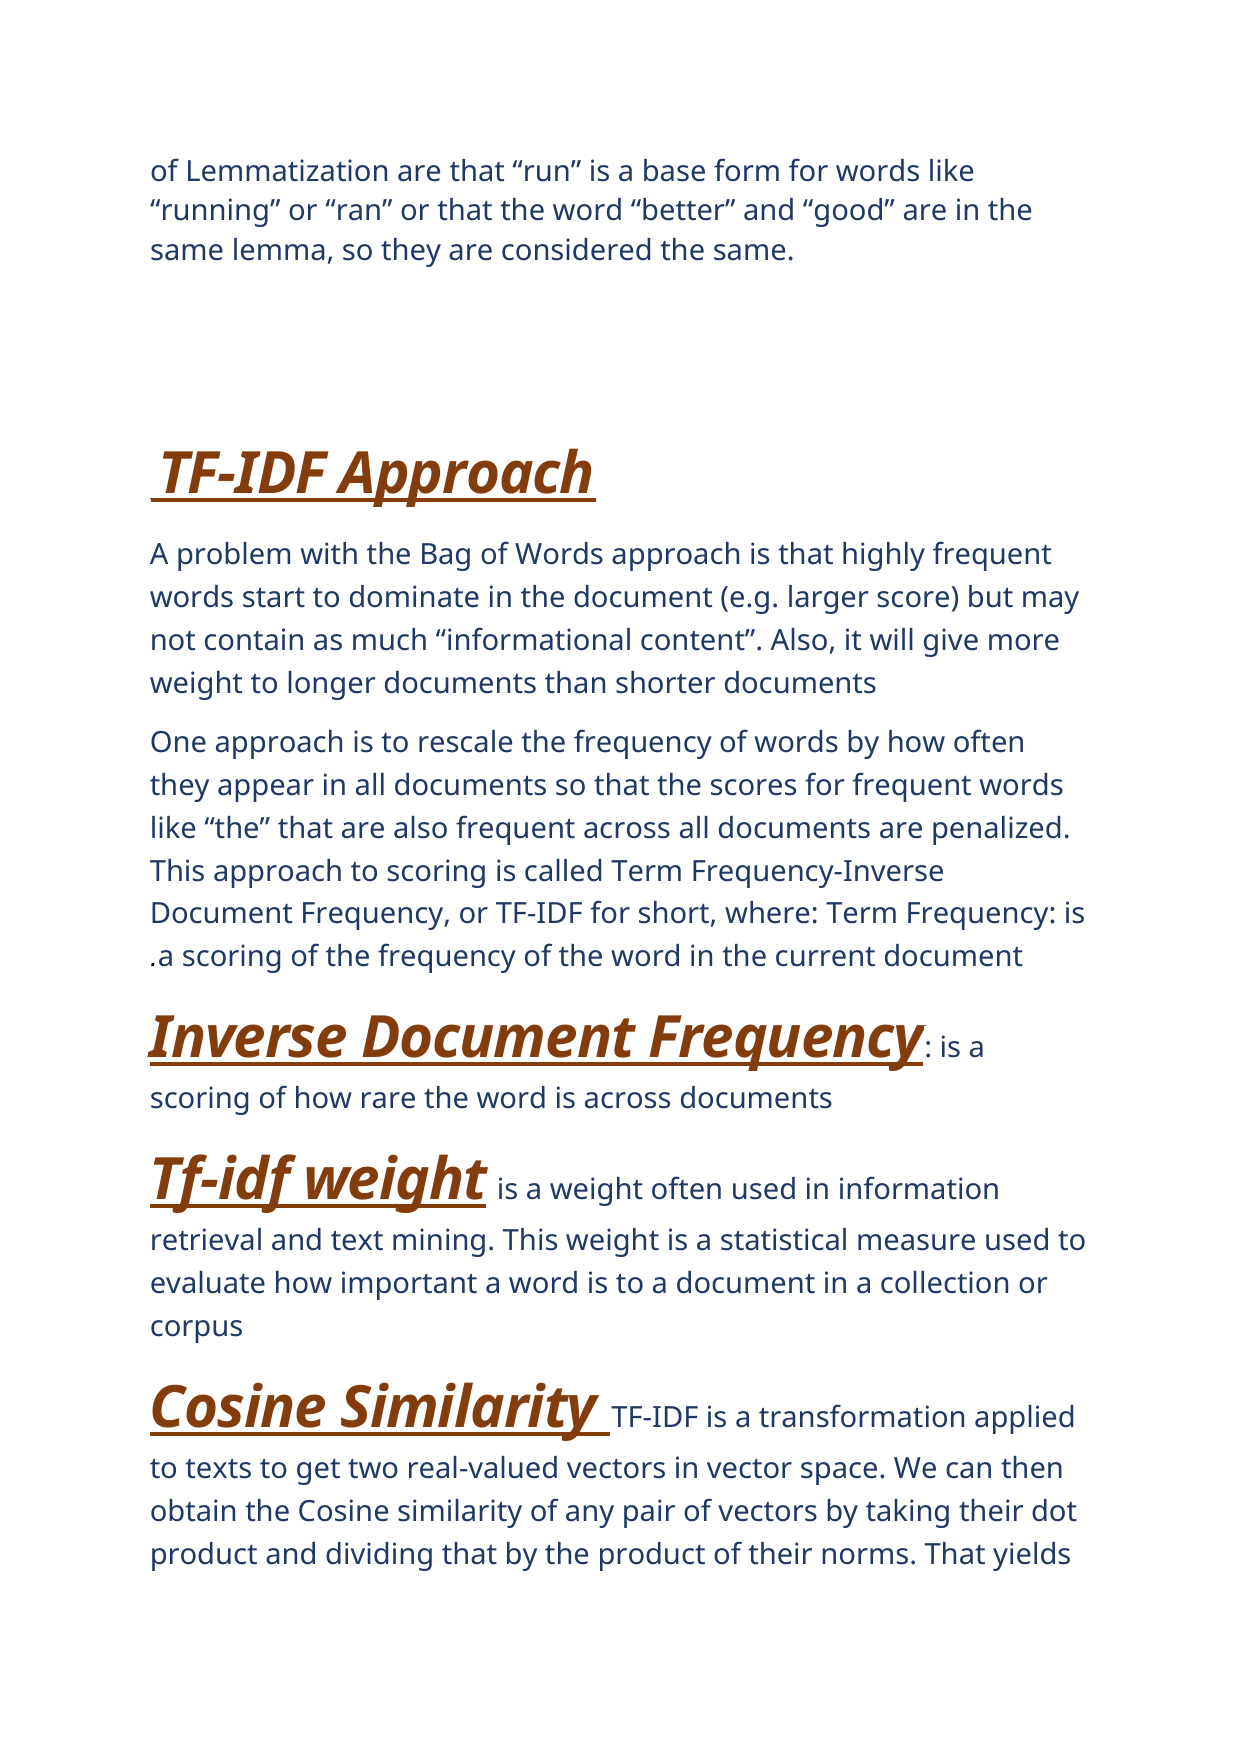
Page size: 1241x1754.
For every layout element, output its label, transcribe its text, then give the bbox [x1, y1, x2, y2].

text A problem with the Bag of Words approach is that highly frequent words start to dominate in the document (e.g. larger score) but may not contain as much “informational content”. Also, it will give more weight to longer documents than shorter documents [150, 533, 1090, 702]
text TF-IDF Approach [150, 431, 1090, 511]
text One approach is to rescale the frequency of words by how often they appear in all documents so that the scores for frequent words like “the” that are also frequent across all documents are penalized. This approach to scoring is called Term Frequency-Inverse Document Frequency, or TF-IDF for short, where: Term Frequency: is a scoring of the frequency of the word in the current document. [150, 721, 1090, 975]
text Tf-idf weight is a weight often used in information retrieval and text mining. This weight is a statistical measure used to evaluate how important a word is to a document in a collection or corpus [150, 1137, 1090, 1345]
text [150, 1365, 1090, 1573]
text Inverse Document Frequency: is a scoring of how rare the word is across documents [150, 995, 1090, 1117]
